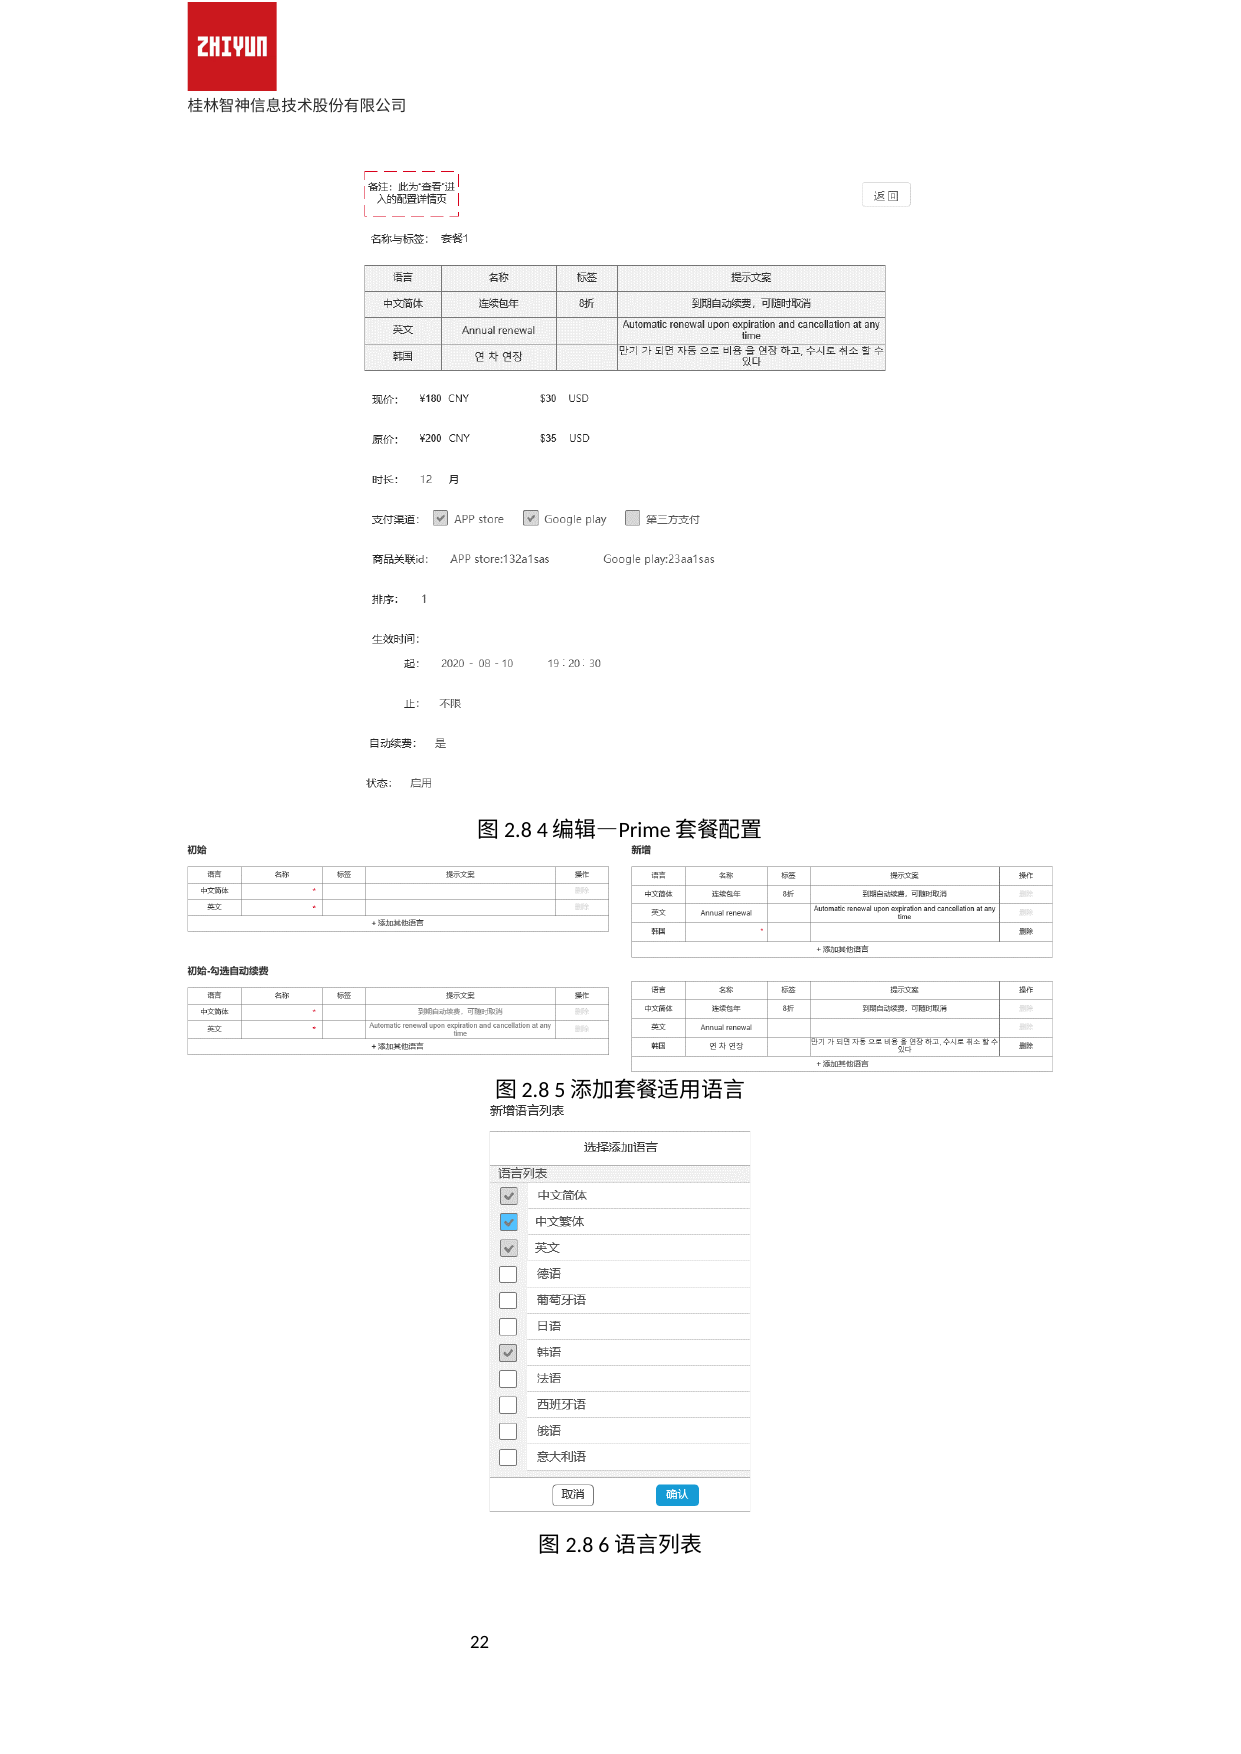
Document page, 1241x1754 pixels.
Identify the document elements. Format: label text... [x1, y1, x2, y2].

picture [489, 1104, 751, 1512]
picture [187, 844, 1053, 1072]
text 图2.8 5 添加套餐适用语言 [187, 1072, 1053, 1104]
picture [187, 2, 277, 91]
text 图2.8 4 编辑—Prime套餐配置 [187, 812, 1053, 844]
text 图 2.8 6 语言列表 [187, 1527, 1053, 1559]
picture [309, 162, 931, 801]
